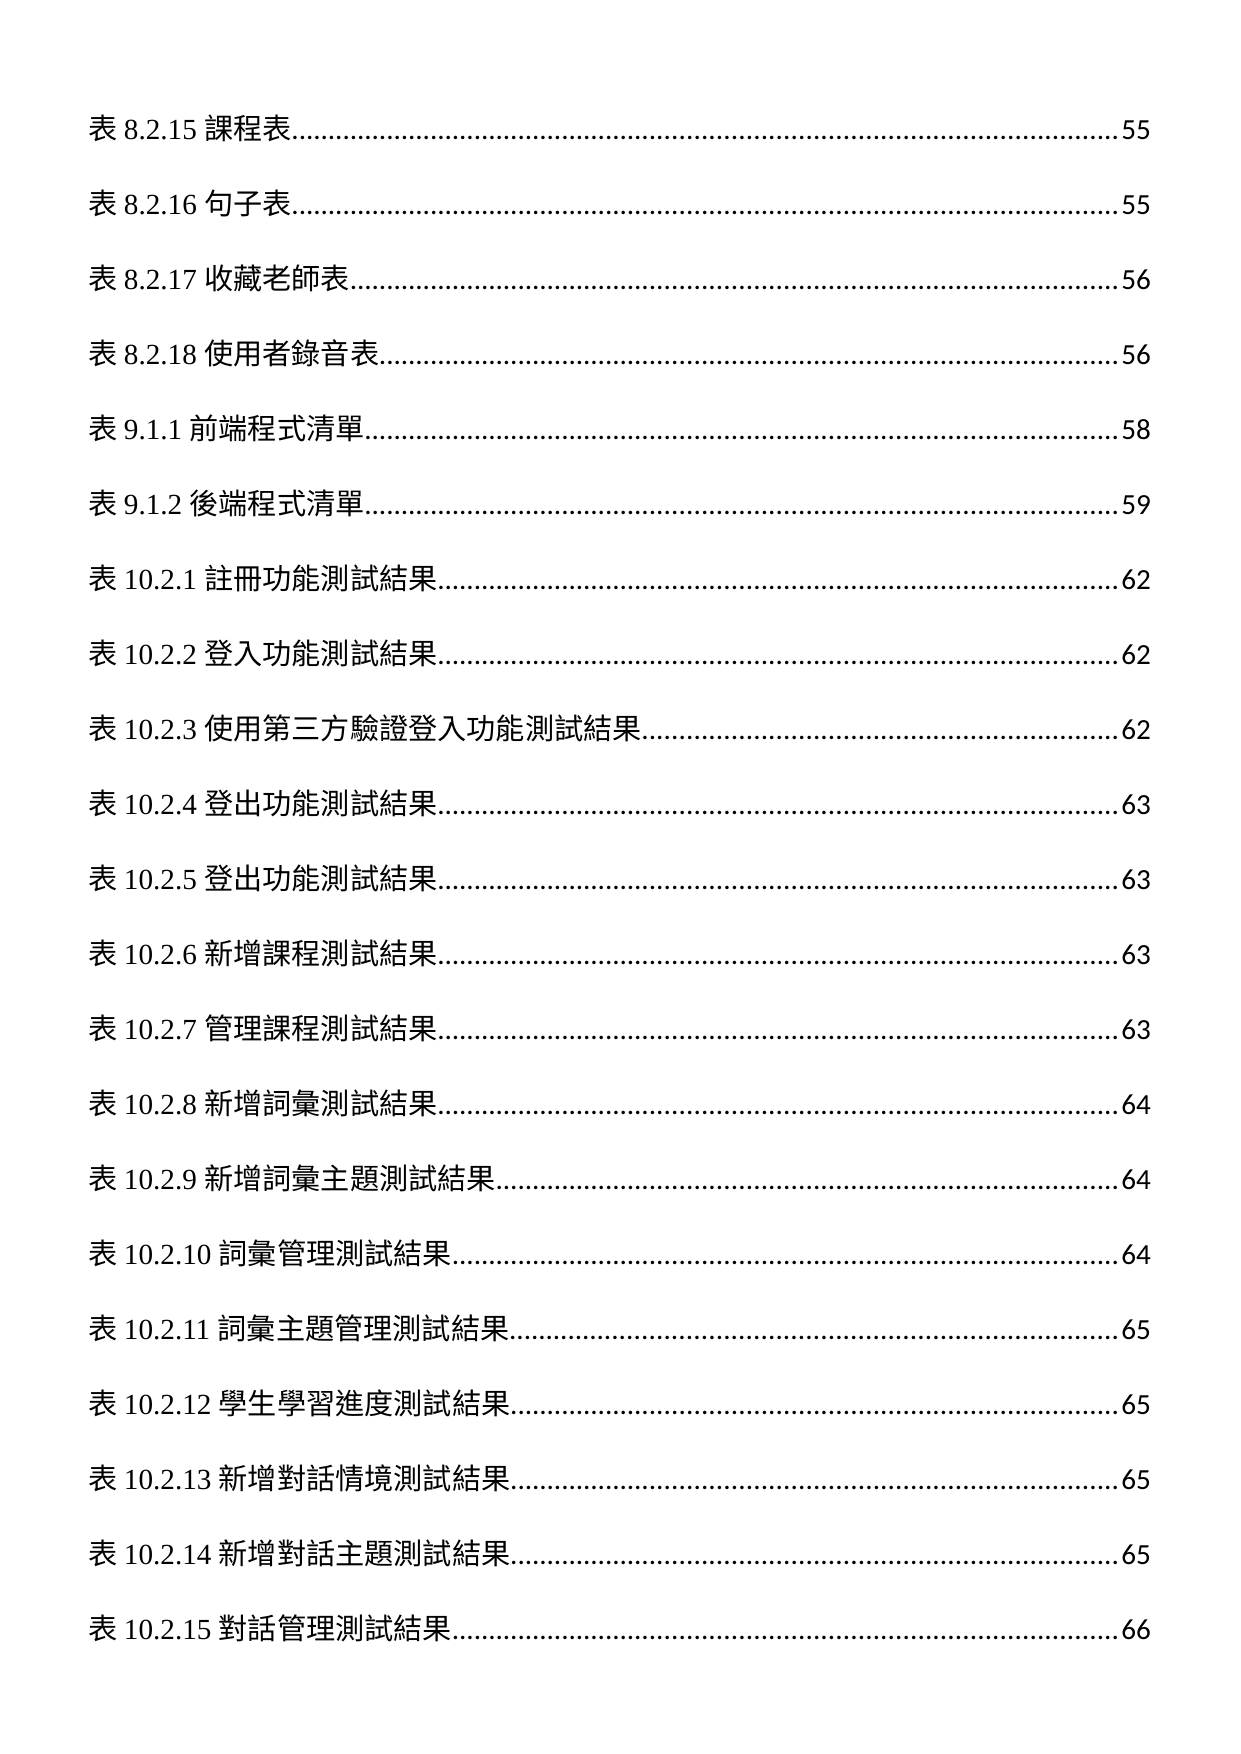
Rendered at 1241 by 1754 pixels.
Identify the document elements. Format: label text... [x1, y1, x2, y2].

text 表9.1.1 前端程式清單 58 [89, 389, 1152, 464]
text 表8.2.16 句子表 55 [89, 164, 1152, 239]
text 表10.2.1 註冊功能測試結果 62 [89, 539, 1152, 614]
text 表10.2.2 登入功能測試結果 62 [89, 614, 1152, 689]
text 表10.2.3 使用第三方驗證登入功能測試結果 62 [89, 689, 1152, 764]
text 表10.2.5 登出功能測試結果 63 [89, 839, 1152, 914]
text 表10.2.6 新增課程測試結果 63 [89, 914, 1152, 989]
text 表8.2.17 收藏老師表 56 [89, 239, 1152, 314]
text 表10.2.8 新增詞彙測試結果 64 [89, 1064, 1152, 1139]
text 表10.2.10 詞彙管理測試結果 64 [89, 1214, 1152, 1289]
text 表10.2.4 登出功能測試結果 63 [89, 764, 1152, 839]
text 表8.2.18 使用者錄音表 56 [89, 314, 1152, 389]
text 表10.2.12 學生學習進度測試結果 65 [89, 1364, 1152, 1439]
text 表8.2.15 課程表 55 [89, 89, 1152, 164]
text 表10.2.14 新增對話主題測試結果 65 [89, 1514, 1152, 1589]
text 表10.2.7 管理課程測試結果 63 [89, 989, 1152, 1064]
text 表10.2.15 對話管理測試結果 66 [89, 1589, 1152, 1664]
text 表10.2.13 新增對話情境測試結果 65 [89, 1439, 1152, 1514]
text 表10.2.9 新增詞彙主題測試結果 64 [89, 1139, 1152, 1214]
text 表9.1.2 後端程式清單 59 [89, 464, 1152, 539]
text 表10.2.11 詞彙主題管理測試結果 65 [89, 1289, 1152, 1364]
